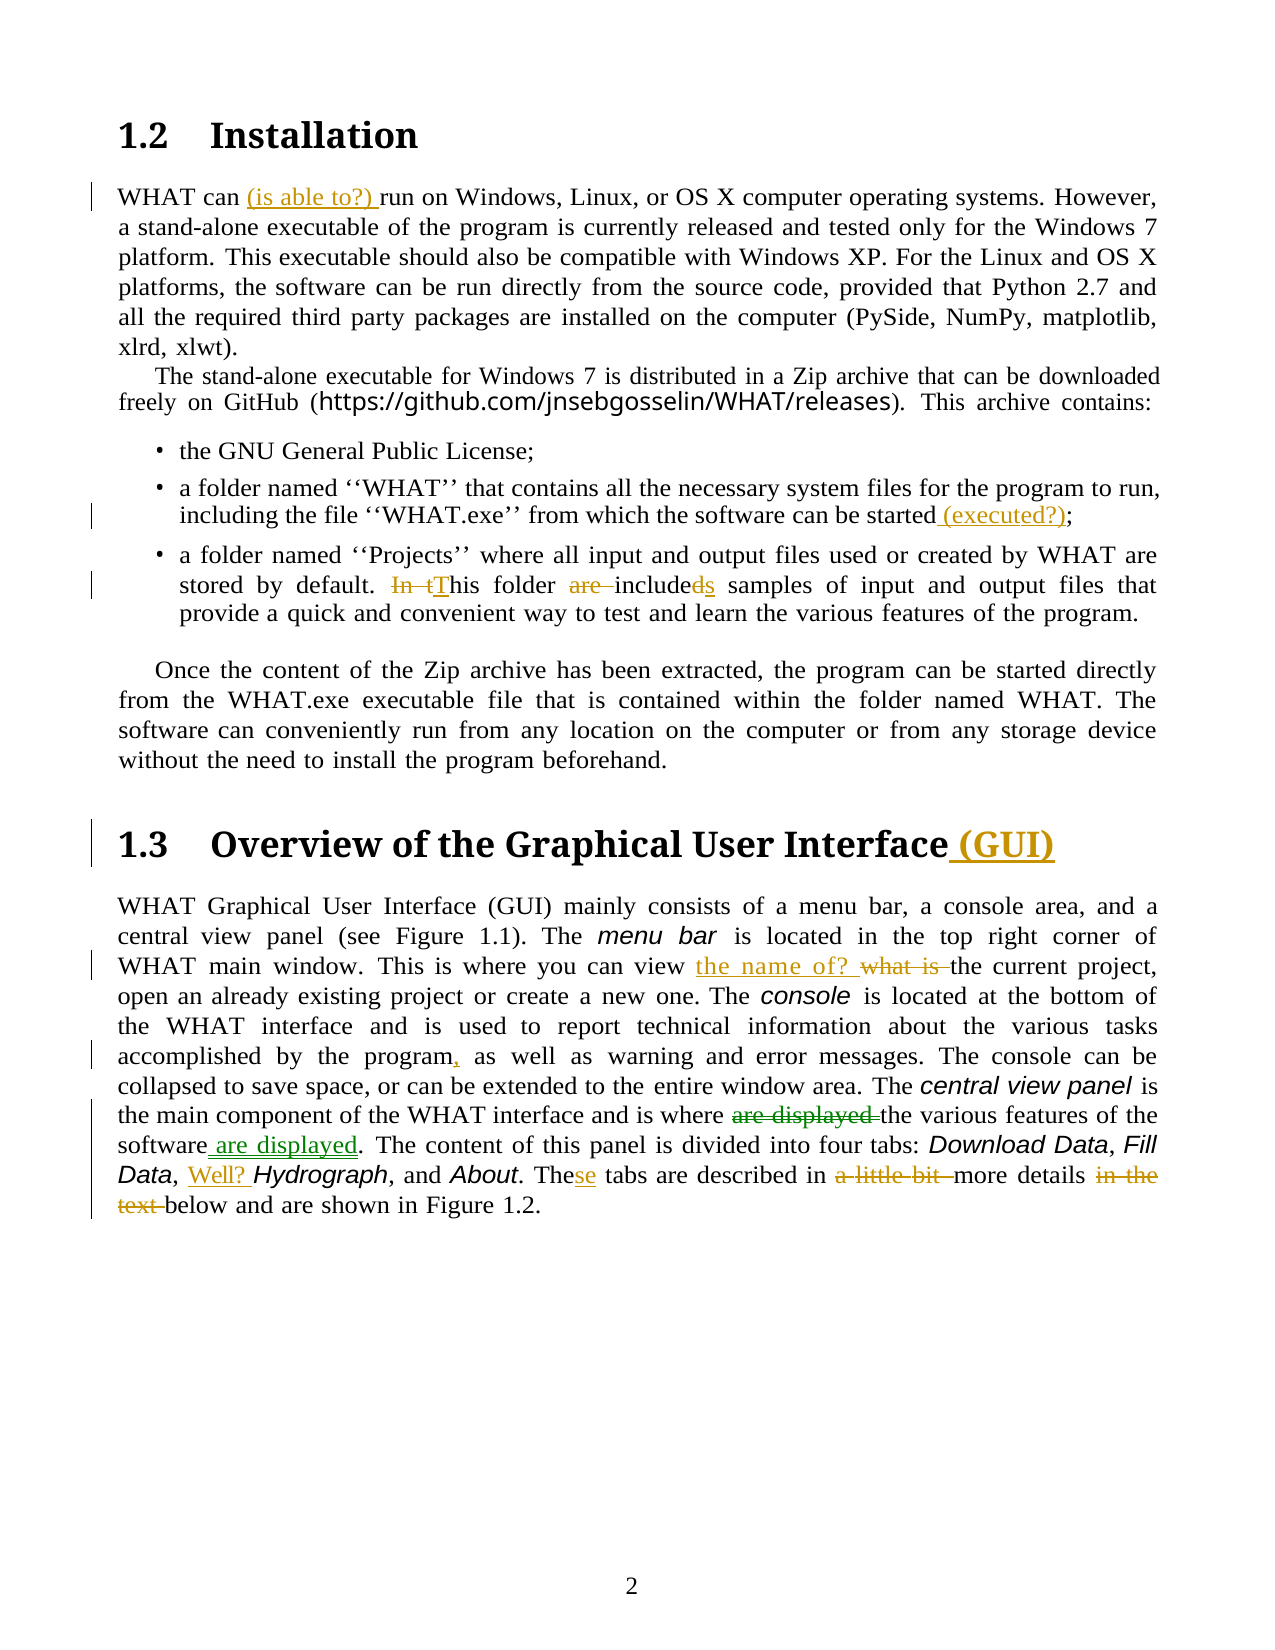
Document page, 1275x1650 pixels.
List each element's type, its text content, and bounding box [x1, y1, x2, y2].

list the GNU General Public License; [154, 432, 1171, 467]
text Once the content of the Zip archive has been extracted, the program can be started directly from the WHAT.exe executable file that is contained within the folder named WHAT. The software can conveniently run from any location on the computer or from any storage device without the need to install the program beforehand. [118, 656, 1157, 774]
text WHAT can run on Windows, Linux, or OS X computer operating systems. However, a stand-alone executable of the program is currently released and tested only for the Windows 7 platform. This executable should also be compatible with Windows XP. For the Linux and OS X platforms, the software can be run directly from the source code, provided that Python 2.7 and all the required third party packages are installed on the computer (PySide, NumPy, matplotlib, xlrd, xlwt). [117, 182, 1157, 361]
list a folder named ‘‘WHAT’’ that contains all the necessary system files for the program to run, including the file ‘‘WHAT.exe’’ from which the software can be started; [154, 472, 1161, 529]
text WHAT Graphical User Interface (GUI) mainly consists of a menu bar, a console area, and a central view panel (see Figure 1.1). The menu bar is located in the top right corner of WHAT main window. This is where you can view the current project, open an already existing project or create a new one. The console is located at the bottom of the WHAT interface and is used to report technical information about the various tasks accomplished by the program as well as warning and error messages. The console can be collapsed to save space, or can be extended to the entire window area. The central view panel is the main component of the WHAT interface and is where the various features of the software. The content of this panel is divided into four tabs: Download Data, Fill Data, Hydrograph, and About. The tabs are described in more details below and are shown in Figure 1.2. [117, 891, 1158, 1219]
list a folder named ‘‘Projects’’ where all input and output files used or created by WHAT are stored by default. his folder include samples of input and output files that provide a quick and convenient way to test and learn the various features of the program. [154, 537, 1157, 627]
list Overview of the Graphical User Interface [118, 819, 1171, 867]
list Installation [118, 111, 1171, 159]
text The stand-alone executable for Windows 7 is distributed in a Zip archive that can be downloaded freely on GitHub (https://github.com/jnsebgosselin/WHAT/releases). This archive contains: [118, 365, 1160, 418]
